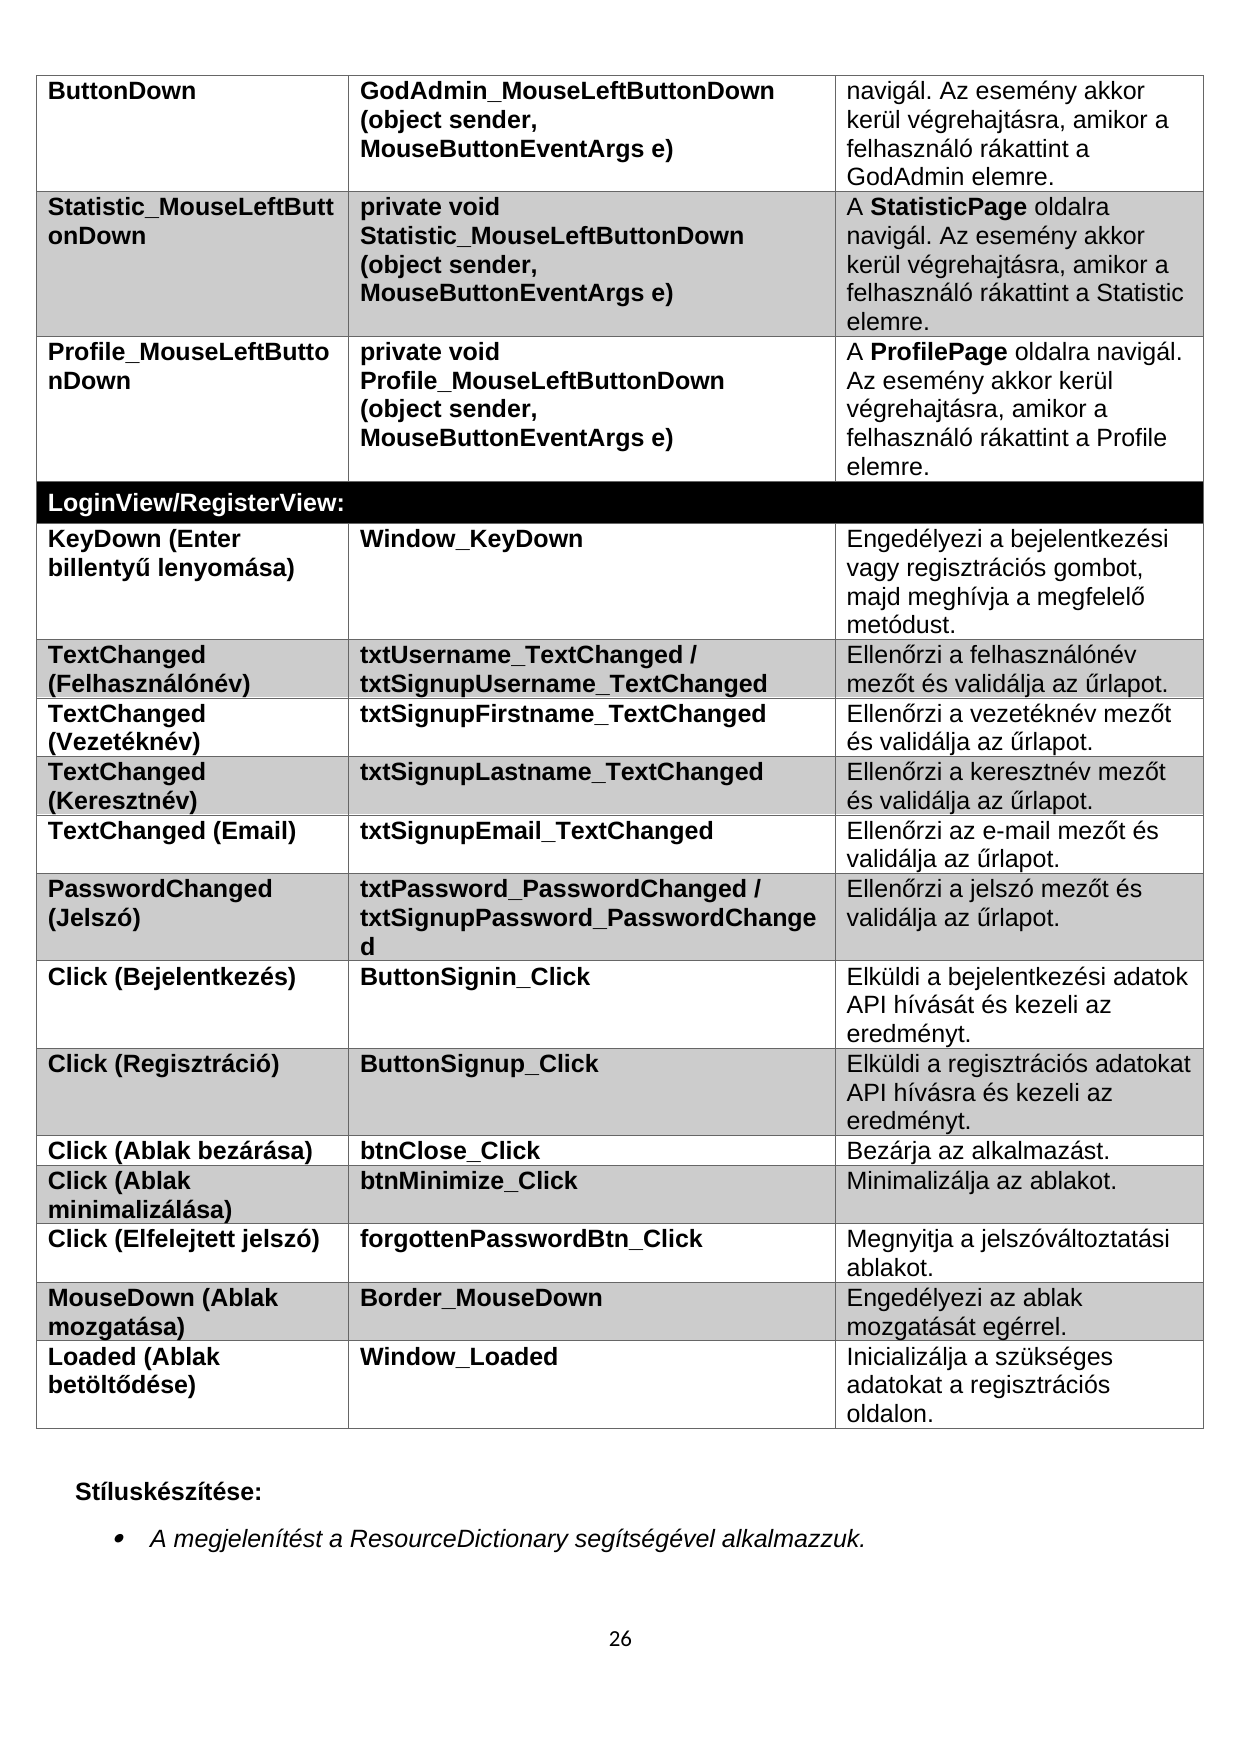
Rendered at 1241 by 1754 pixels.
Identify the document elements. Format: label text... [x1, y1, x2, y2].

table_cell Inicializálja a szükséges adatokat a regisztrációs oldalon. [836, 1341, 1203, 1428]
table_cell Click (Bejelentkezés) [37, 961, 348, 1048]
table_cell Minimalizálja az ablakot. [836, 1166, 1203, 1223]
table_cell Engedélyezi az ablak mozgatását egérrel. [836, 1283, 1203, 1340]
table_cell TextChanged (Vezetéknév) [37, 699, 348, 756]
table_cell LoginView/RegisterView: [37, 482, 1203, 523]
table_cell forgottenPasswordBtn_Click [349, 1224, 835, 1282]
table_cell btnMinimize_Click [349, 1166, 835, 1223]
table_cell Click (Ablak bezárása) [37, 1136, 348, 1165]
table_cell Click (Regisztráció) [37, 1049, 348, 1135]
table_cell private void Statistic_MouseLeftButtonDown (object sender, MouseButtonEventArgs e) [349, 192, 835, 336]
table_cell Elküldi a regisztrációs adatokat API hívásra és kezeli az eredményt. [836, 1049, 1203, 1135]
table_cell A ProfilePage oldalra navigál. Az esemény akkor kerül végrehajtásra, amikor a felhasználó rákattint a Profile elemre. [836, 337, 1203, 481]
table_cell private void GodAdmin_MouseLeftButtonDown (object sender, MouseButtonEventArgs e) [349, 76, 835, 191]
text Stíluskészítése: [75, 1476, 1165, 1505]
table_cell Ellenőrzi a vezetéknév mezőt és validálja az űrlapot. [836, 699, 1203, 756]
table_cell Ellenőrzi a jelszó mezőt és validálja az űrlapot. [836, 874, 1203, 960]
table_cell Click (Elfelejtett jelszó) [37, 1224, 348, 1282]
table_cell txtSignupLastname_TextChanged [349, 757, 835, 814]
table_cell Window_KeyDown [349, 524, 835, 639]
table_cell GodAdmin_MouseLeft ButtonDown [37, 76, 348, 191]
table_cell TextChanged (Felhasználónév) [37, 640, 348, 697]
table_cell Ellenőrzi a felhasználónév mezőt és validálja az űrlapot. [836, 640, 1203, 697]
table_cell Border_MouseDown [349, 1283, 835, 1340]
table_cell ButtonSignin_Click [349, 961, 835, 1048]
table_cell A StatisticPage oldalra navigál. Az esemény akkor kerül végrehajtásra, amikor a felhasználó rákattint a Statistic elemre. [836, 192, 1203, 336]
list A megjelenítést a ResourceDictionary segítségével alkalmazzuk. [112, 1524, 1165, 1553]
table_cell Profile_MouseLeftButtonDown [37, 337, 348, 481]
table_cell txtSignupFirstname_TextChanged [349, 699, 835, 756]
table_cell Statistic_MouseLeftButtonDown [37, 192, 348, 336]
table_cell Bezárja az alkalmazást. [836, 1136, 1203, 1165]
table_cell txtSignupEmail_TextChanged [349, 816, 835, 873]
table_cell Megnyitja a jelszóváltoztatási ablakot. [836, 1224, 1203, 1282]
table_cell A GodAdminPage oldalra navigál. Az esemény akkor kerül végrehajtásra, amikor a felhasználó rákattint a GodAdmin elemre. [836, 76, 1203, 191]
table_cell Loaded (Ablak betöltődése) [37, 1341, 348, 1428]
table_cell Ellenőrzi az e-mail mezőt és validálja az űrlapot. [836, 816, 1203, 873]
table_cell Ellenőrzi a keresztnév mezőt és validálja az űrlapot. [836, 757, 1203, 814]
table_cell TextChanged (Email) [37, 816, 348, 873]
table_cell btnClose_Click [349, 1136, 835, 1165]
table_cell TextChanged (Keresztnév) [37, 757, 348, 814]
table_cell ButtonSignup_Click [349, 1049, 835, 1135]
table_cell Elküldi a bejelentkezési adatok API hívását és kezeli az eredményt. [836, 961, 1203, 1048]
table_cell Window_Loaded [349, 1341, 835, 1428]
table_cell MouseDown (Ablak mozgatása) [37, 1283, 348, 1340]
table_cell Click (Ablak minimalizálása) [37, 1166, 348, 1223]
table_cell KeyDown (Enter billentyű lenyomása) [37, 524, 348, 639]
table_cell Engedélyezi a bejelentkezési vagy regisztrációs gombot, majd meghívja a megfelelő metódust. [836, 524, 1203, 639]
table_cell private void Profile_MouseLeftButtonDown (object sender, MouseButtonEventArgs e) [349, 337, 835, 481]
table_cell txtPassword_PasswordChanged / txtSignupPassword_PasswordChanged [349, 874, 835, 960]
table_cell PasswordChanged (Jelszó) [37, 874, 348, 960]
table_cell txtUsername_TextChanged / txtSignupUsername_TextChanged [349, 640, 835, 697]
